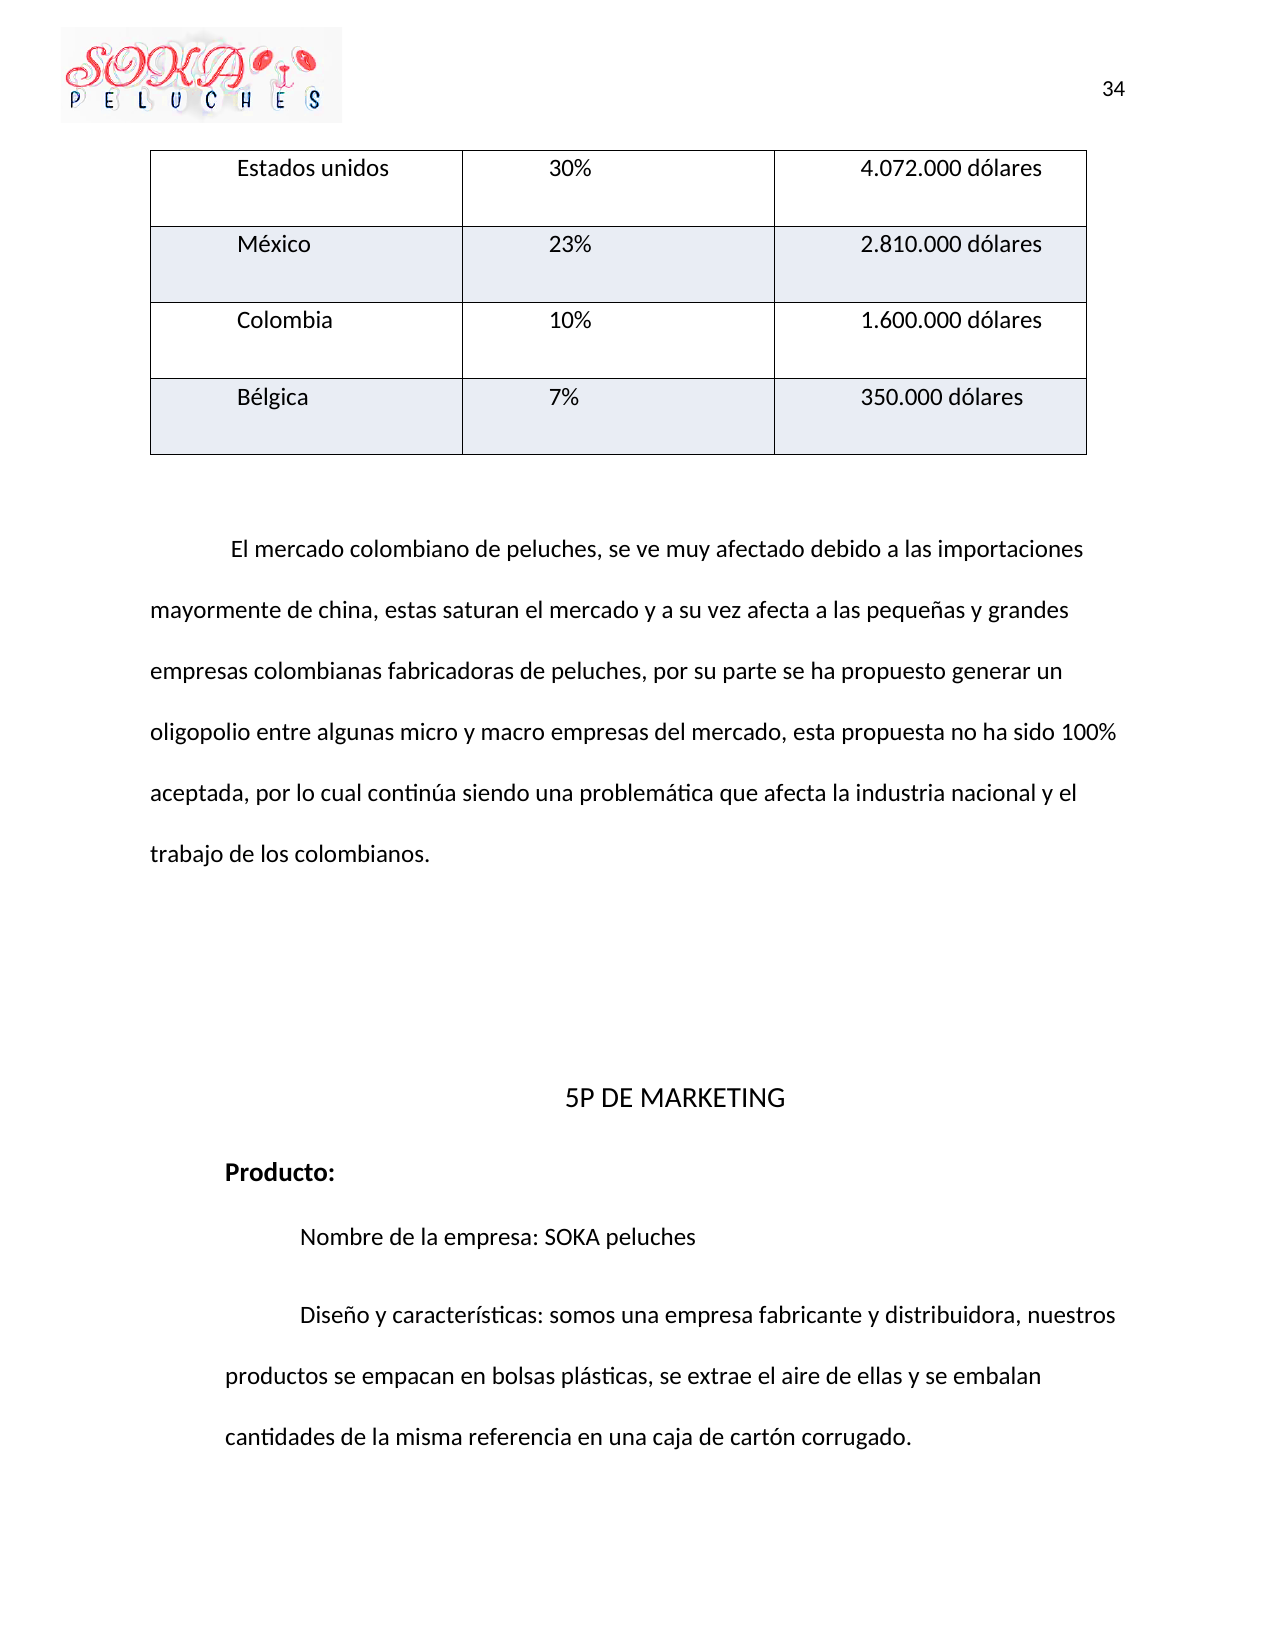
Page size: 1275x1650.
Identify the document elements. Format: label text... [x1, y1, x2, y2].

table_cell Estados unidos [151, 151, 462, 226]
table_cell 30% [463, 151, 774, 226]
table_cell 1.600.000 dólares [775, 303, 1086, 378]
text El mercado colombiano de peluches, se ve muy afectado debido a las importaciones mayormente de china, estas saturan el mercado y a su vez afecta a las pequeñas y grandes empresas colombianas fabricadoras de peluches, por su parte se ha propuesto generar un oligopolio entre algunas micro y macro empresas del mercado, esta propuesta no ha sido 100% aceptada, por lo cual continúa siendo una problemática que afecta la industria nacional y el trabajo de los colombianos. [150, 533, 1125, 869]
table_cell 23% [463, 227, 774, 302]
table_cell Bélgica [151, 379, 462, 454]
table_cell 2.810.000 dólares [775, 227, 1086, 302]
table_cell México [151, 227, 462, 302]
table_cell 350.000 dólares [775, 379, 1086, 454]
picture [60, 27, 343, 123]
subtitle Producto: [150, 1155, 1125, 1188]
text Nombre de la empresa: SOKA peluches [225, 1221, 1125, 1252]
table_cell 7% [463, 379, 774, 454]
text Diseño y características: somos una empresa fabricante y distribuidora, nuestros productos se empacan en bolsas plásticas, se extrae el aire de ellas y se embalan cantidades de la misma referencia en una caja de cartón corrugado. [225, 1299, 1125, 1451]
table_cell 4.072.000 dólares [775, 151, 1086, 226]
table_cell Colombia [151, 303, 462, 378]
table_cell 10% [463, 303, 774, 378]
subtitle 5P DE MARKETING [150, 1079, 1125, 1115]
